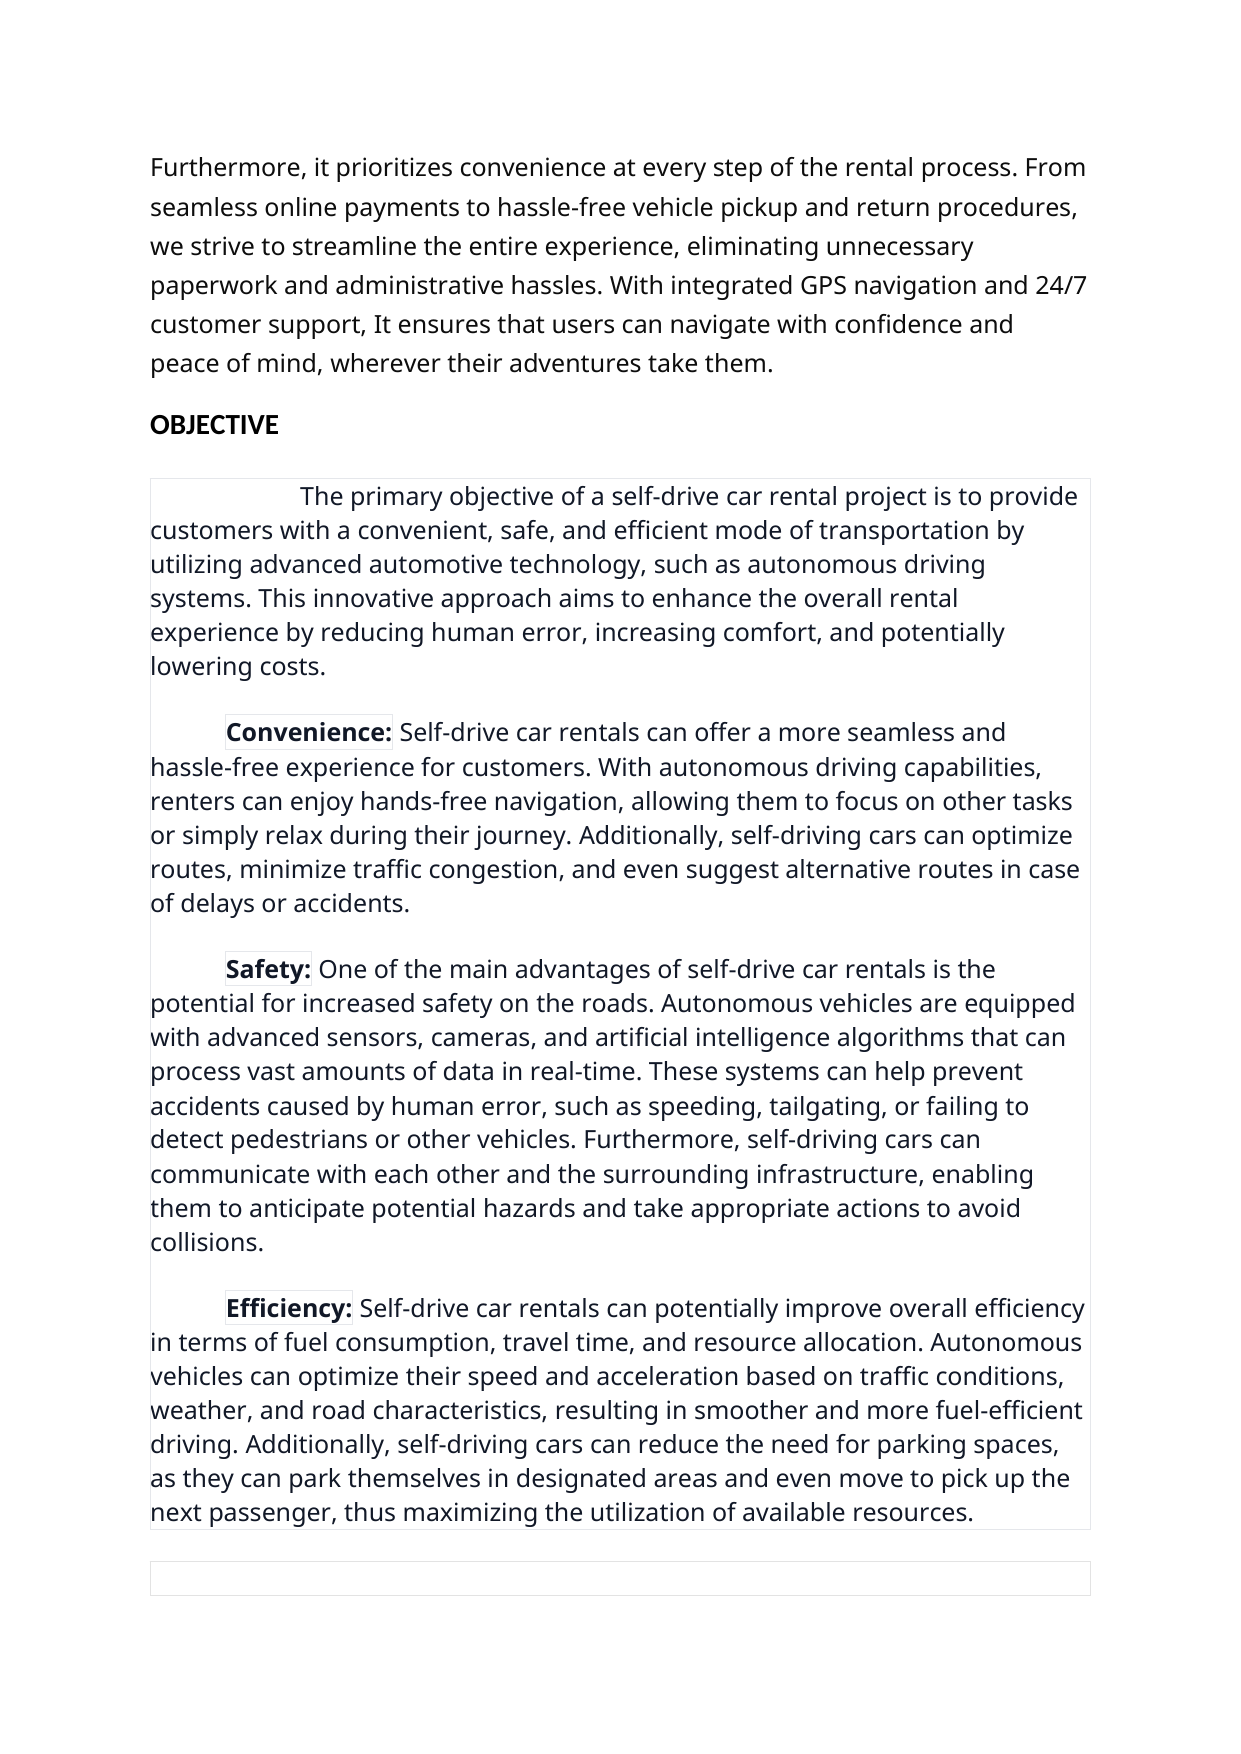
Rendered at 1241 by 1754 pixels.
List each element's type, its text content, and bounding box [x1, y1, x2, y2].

text Furthermore, it prioritizes convenience at every step of the rental process. From seamless online payments to hassle-free vehicle pickup and return procedures, we strive to streamline the entire experience, eliminating unnecessary paperwork and administrative hassles. With integrated GPS navigation and 24/7 customer support, It ensures that users can navigate with confidence and peace of mind, wherever their adventures take them. [150, 150, 1090, 380]
text Safety: One of the main advantages of self-drive car rentals is the potential for increased safety on the roads. Autonomous vehicles are equipped with advanced sensors, cameras, and artificial intelligence algorithms that can process vast amounts of data in real-time. These systems can help prevent accidents caused by human error, such as speeding, tailgating, or failing to detect pedestrians or other vehicles. Furthermore, self-driving cars can communicate with each other and the surrounding infrastructure, enabling them to anticipate potential hazards and take appropriate actions to avoid collisions. [151, 950, 1090, 1258]
text Convenience: Self-drive car rentals can offer a more seamless and hassle-free experience for customers. With autonomous driving capabilities, renters can enjoy hands-free navigation, allowing them to focus on other tasks or simply relax during their journey. Additionally, self-driving cars can optimize routes, minimize traffic congestion, and even suggest alternative routes in case of delays or accidents. [151, 714, 1090, 919]
text The primary objective of a self-drive car rental project is to provide customers with a convenient, safe, and efficient mode of transportation by utilizing advanced automotive technology, such as autonomous driving systems. This innovative approach aims to enhance the overall rental experience by reducing human error, increasing comfort, and potentially lowering costs. [151, 479, 1090, 683]
text OBJECTIVE [150, 406, 1090, 441]
text Efficiency: Self-drive car rentals can potentially improve overall efficiency in terms of fuel consumption, travel time, and resource allocation. Autonomous vehicles can optimize their speed and acceleration based on traffic conditions, weather, and road characteristics, resulting in smoother and more fuel-efficient driving. Additionally, self-driving cars can reduce the need for parking spaces, as they can park themselves in designated areas and even move to pick up the next passenger, thus maximizing the utilization of available resources. [151, 1289, 1090, 1529]
